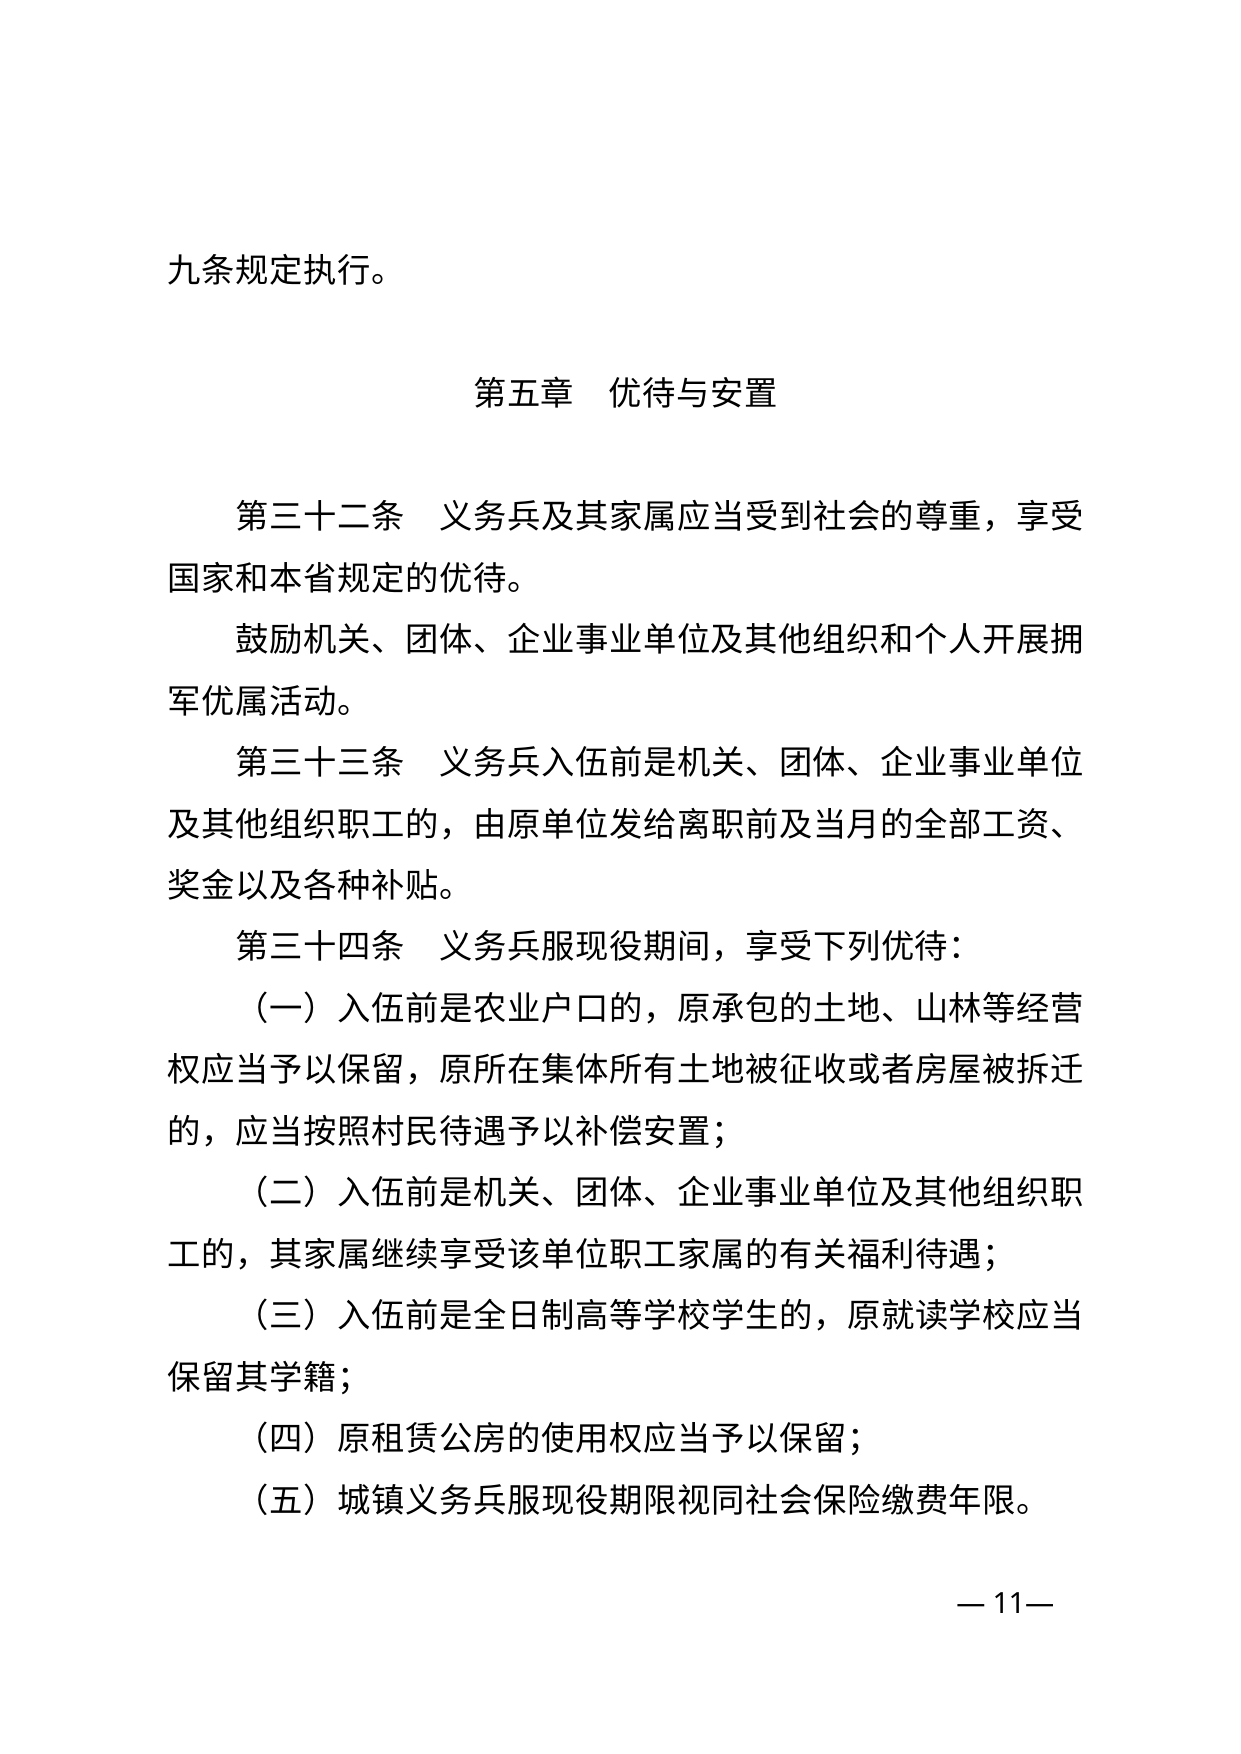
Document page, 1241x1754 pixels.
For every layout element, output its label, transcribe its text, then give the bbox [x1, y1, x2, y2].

text 第三十四条 义务兵服现役期间，享受下列优待： [168, 914, 1084, 975]
text 第五章 优待与安置 [168, 361, 1084, 422]
text （三）入伍前是全日制高等学校学生的，原就读学校应当保留其学籍； [168, 1282, 1084, 1405]
text （二）入伍前是机关、团体、企业事业单位及其他组织职工的，其家属继续享受该单位职工家属的有关福利待遇； [168, 1159, 1084, 1282]
text （一）入伍前是农业户口的，原承包的土地、山林等经营权应当予以保留，原所在集体所有土地被征收或者房屋被拆迁的，应当按照村民待遇予以补偿安置； [168, 975, 1084, 1159]
text 鼓励机关、团体、企业事业单位及其他组织和个人开展拥军优属活动。 [168, 606, 1084, 729]
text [168, 238, 1084, 299]
text 第三十三条 义务兵入伍前是机关、团体、企业事业单位及其他组织职工的，由原单位发给离职前及当月的全部工资、奖金以及各种补贴。 [168, 729, 1084, 914]
text （四）原租赁公房的使用权应当予以保留； [168, 1405, 1084, 1467]
text （五）城镇义务兵服现役期限视同社会保险缴费年限。 [168, 1467, 1084, 1528]
text 第三十二条 义务兵及其家属应当受到社会的尊重，享受国家和本省规定的优待。 [168, 483, 1084, 606]
